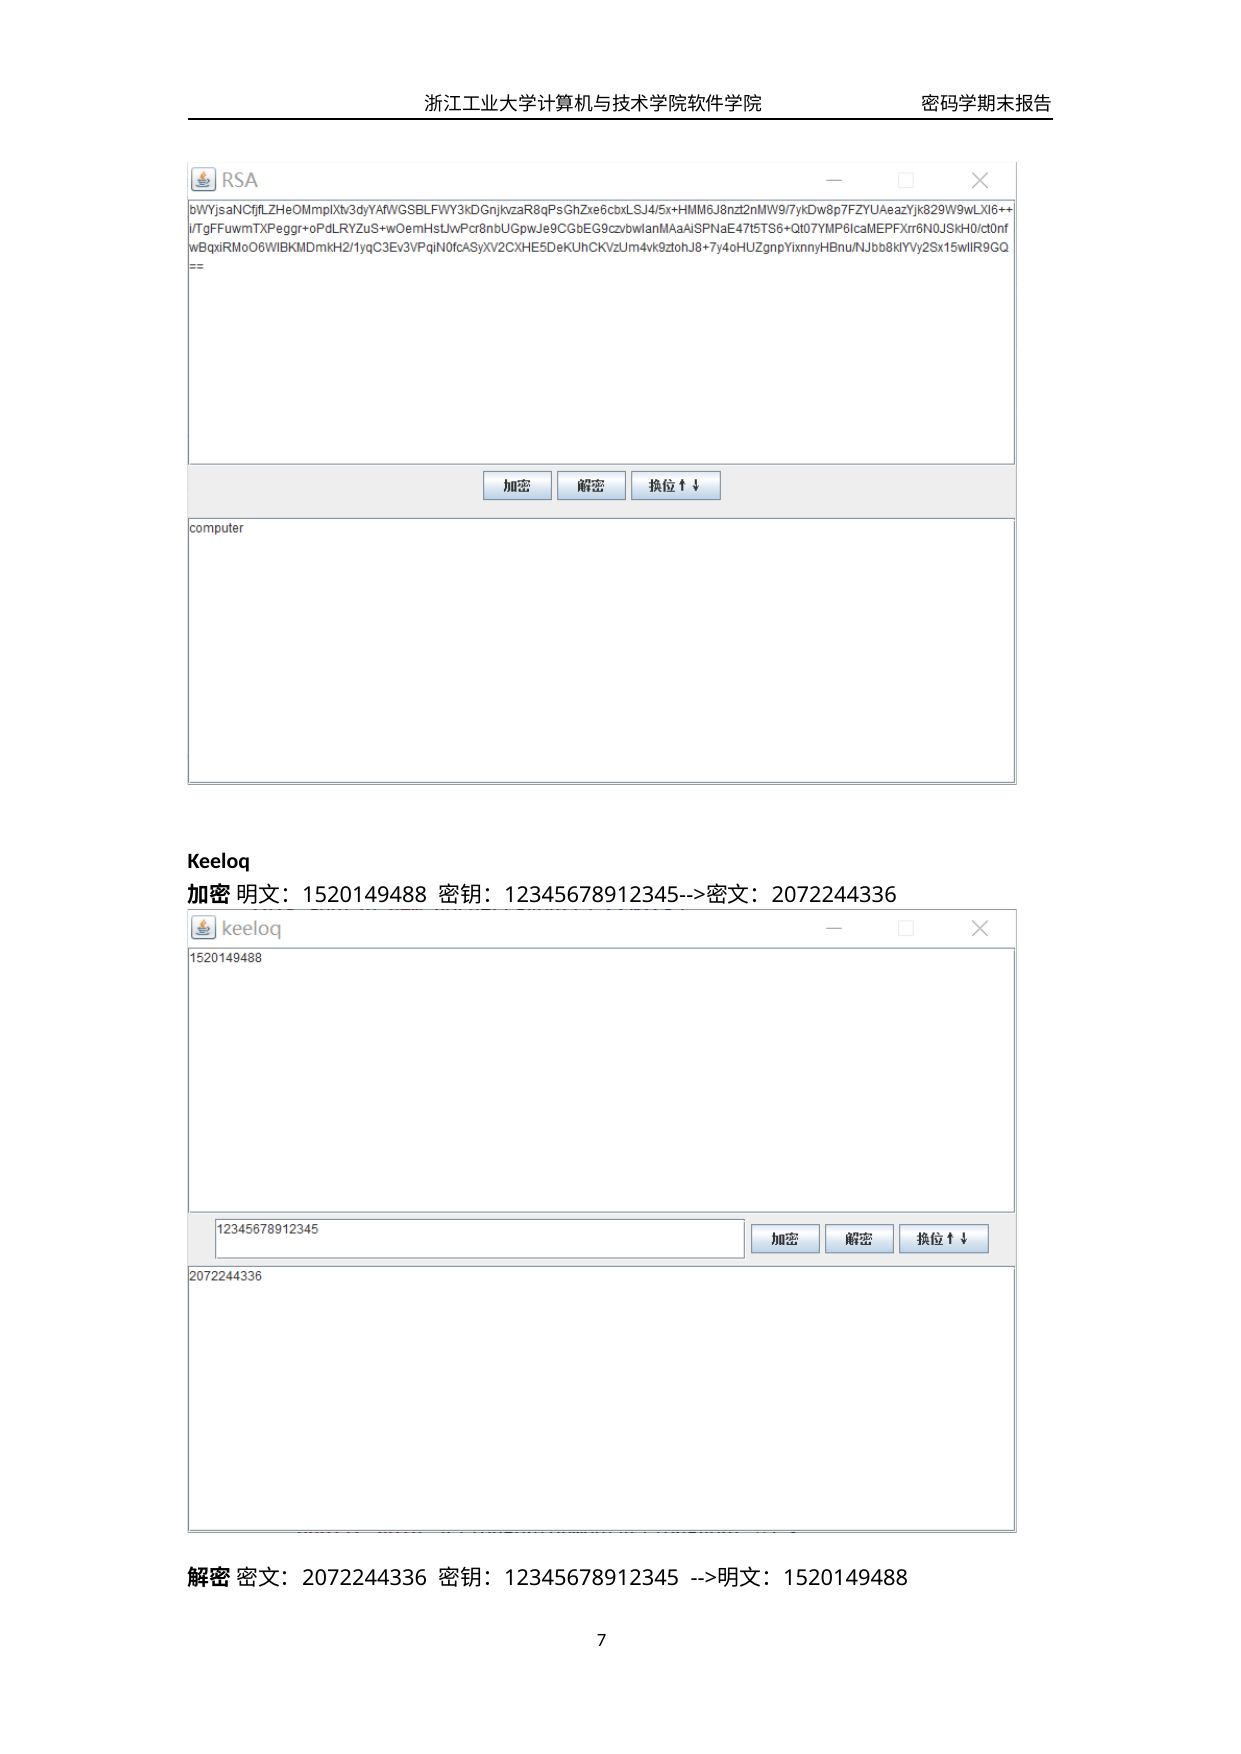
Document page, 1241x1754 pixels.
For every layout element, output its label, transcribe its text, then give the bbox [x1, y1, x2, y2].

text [187, 1559, 1053, 1592]
text 加密 明文：1520149488 密钥：12345678912345-->密文：2072244336 [187, 877, 1053, 909]
picture [187, 909, 1017, 1533]
picture [187, 162, 1017, 785]
text Keeloq [187, 844, 1053, 877]
